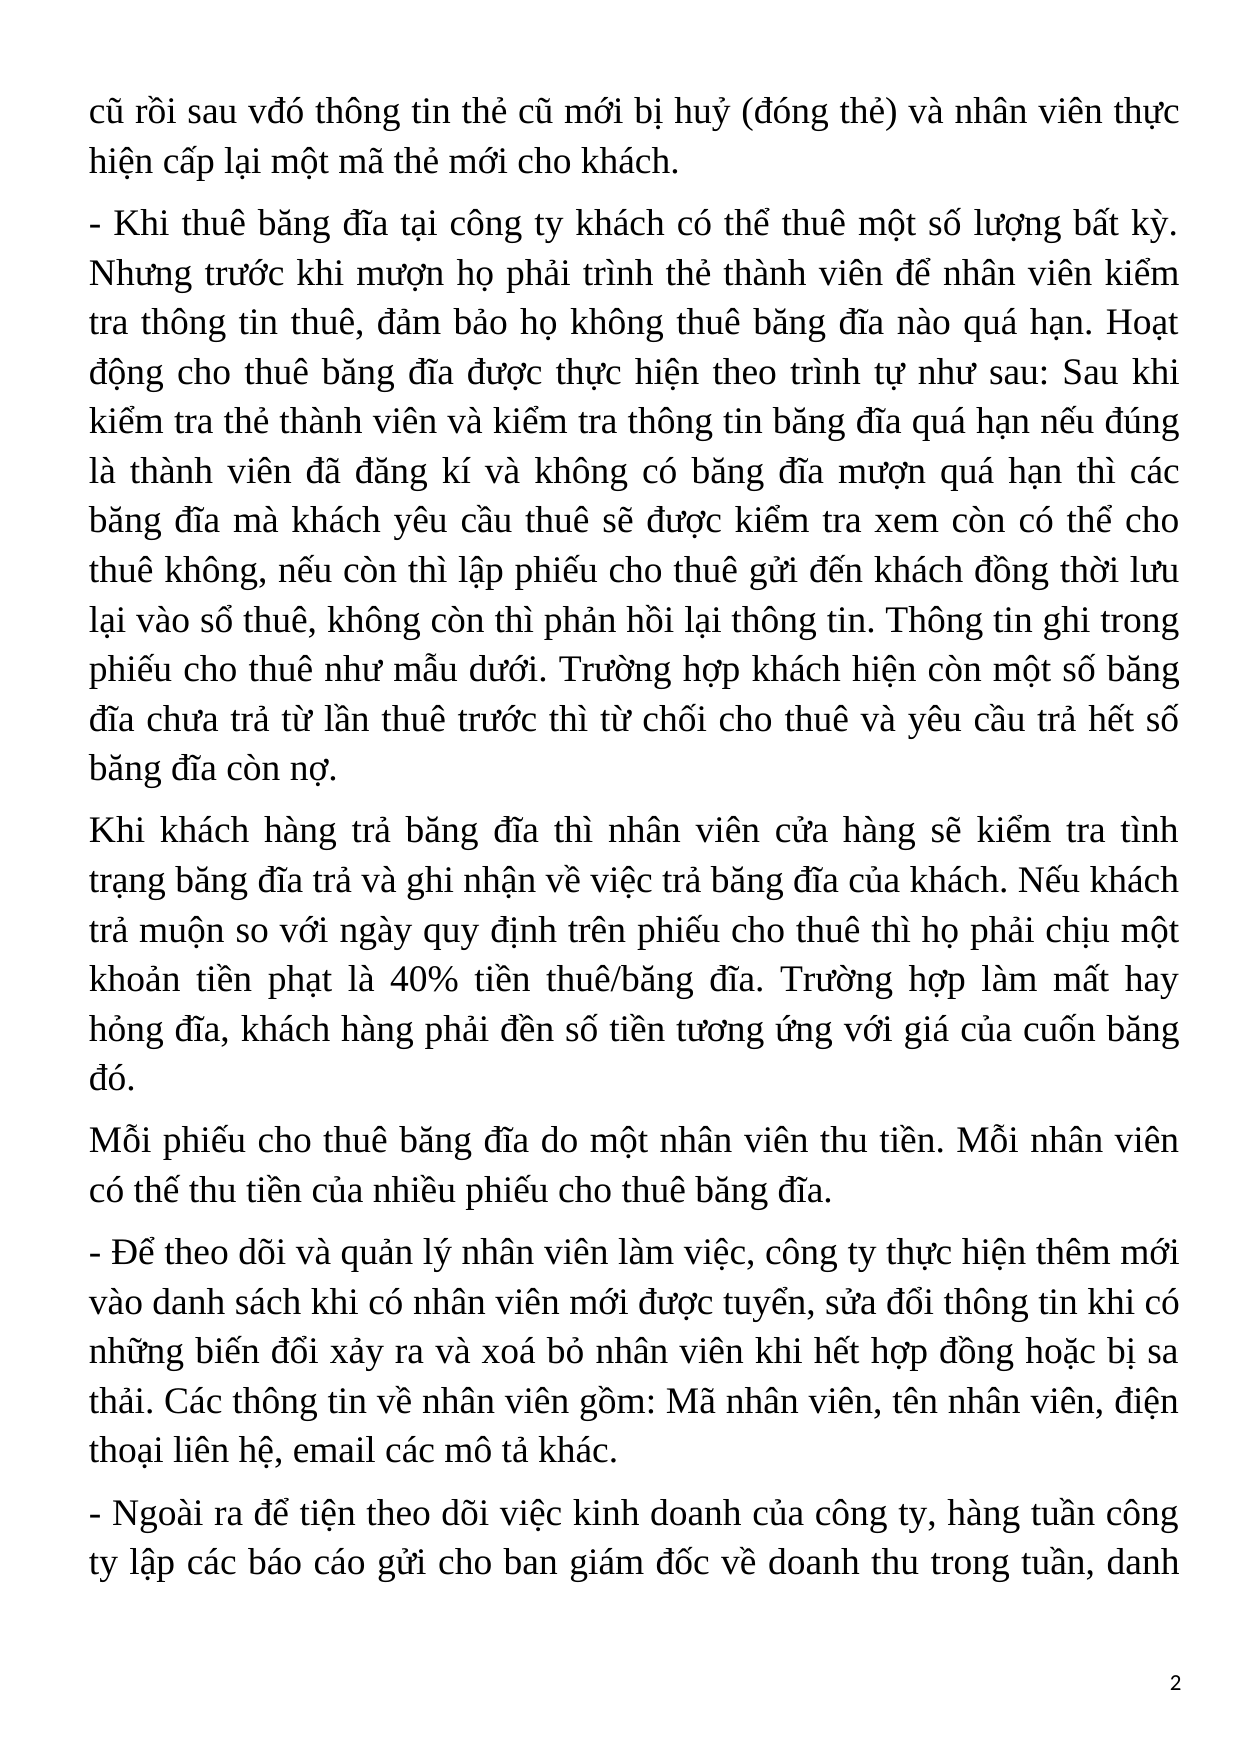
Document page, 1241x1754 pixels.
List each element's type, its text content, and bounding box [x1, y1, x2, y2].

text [89, 89, 1181, 181]
text Khi khách hàng trả băng đĩa thì nhân viên cửa hàng sẽ kiểm tra tình trạng băng đĩa trả và ghi nhận về việc trả băng đĩa của khách. Nếu khách trả muộn so với ngày quy định trên phiếu cho thuê thì họ phải chịu một khoản tiền phạt là 40% tiền thuê/băng đĩa. Trường hợp làm mất hay hỏng đĩa, khách hàng phải đền số tiền tương ứng với giá của cuốn băng đó. [89, 808, 1181, 1099]
text - Để theo dõi và quản lý nhân viên làm việc, công ty thực hiện thêm mới vào danh sách khi có nhân viên mới được tuyển, sửa đổi thông tin khi có những biến đổi xảy ra và xoá bỏ nhân viên khi hết hợp đồng hoặc bị sa thải. Các thông tin về nhân viên gồm: Mã nhân viên, tên nhân viên, điện thoại liên hệ, email các mô tả khác. [89, 1229, 1181, 1471]
text - Khi thuê băng đĩa tại công ty khách có thể thuê một số lượng bất kỳ. Nhưng trước khi mượn họ phải trình thẻ thành viên để nhân viên kiểm tra thông tin thuê, đảm bảo họ không thuê băng đĩa nào quá hạn. Hoạt động cho thuê băng đĩa được thực hiện theo trình tự như sau: Sau khi kiểm tra thẻ thành viên và kiểm tra thông tin băng đĩa quá hạn nếu đúng là thành viên đã đăng kí và không có băng đĩa mượn quá hạn thì các băng đĩa mà khách yêu cầu thuê sẽ được kiểm tra xem còn có thể cho thuê không, nếu còn thì lập phiếu cho thuê gửi đến khách đồng thời lưu lại vào sổ thuê, không còn thì phản hồi lại thông tin. Thông tin ghi trong phiếu cho thuê như mẫu dưới. Trường hợp khách hiện còn một số băng đĩa chưa trả từ lần thuê trước thì từ chối cho thuê và yêu cầu trả hết số băng đĩa còn nợ. [89, 200, 1181, 789]
text Mỗi phiếu cho thuê băng đĩa do một nhân viên thu tiền. Mỗi nhân viên có thế thu tiền của nhiều phiếu cho thuê băng đĩa. [89, 1118, 1181, 1211]
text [89, 1490, 1181, 1583]
